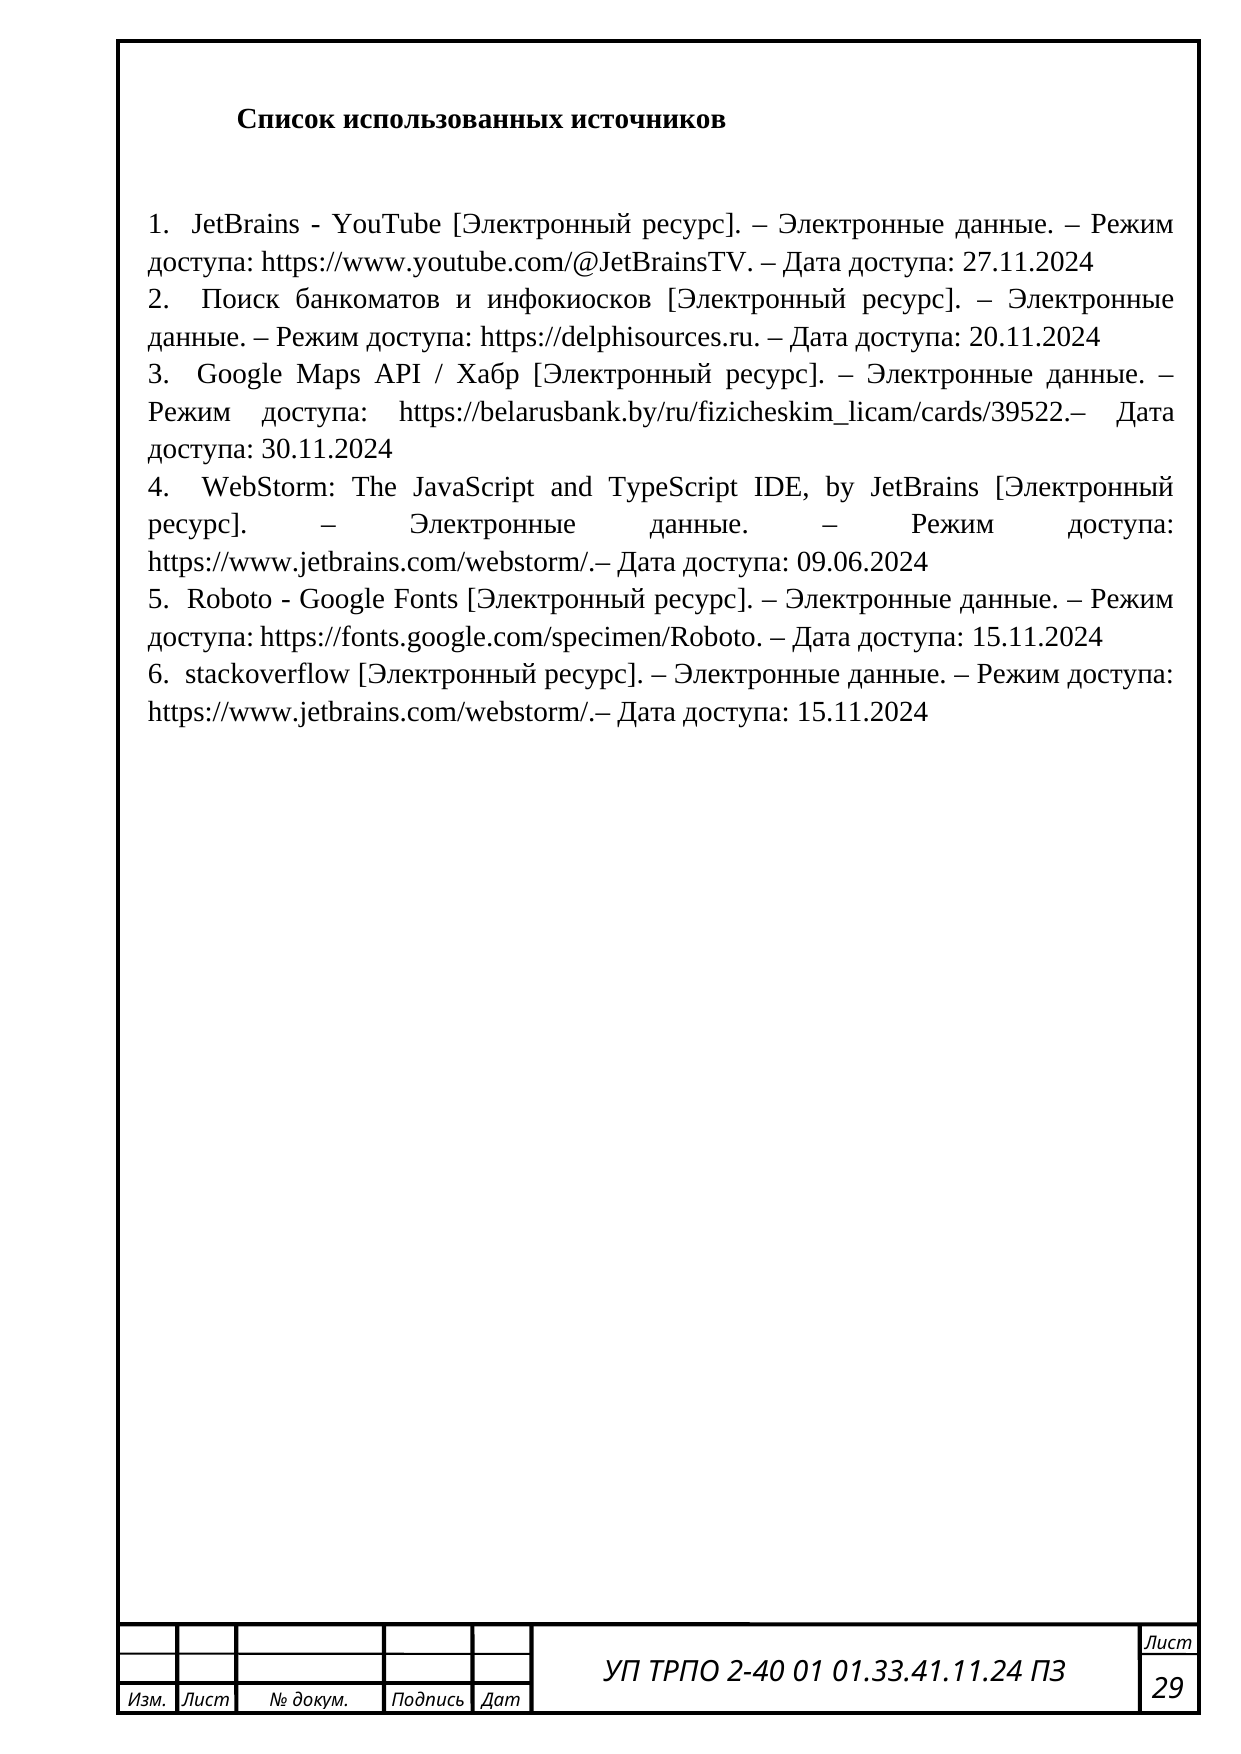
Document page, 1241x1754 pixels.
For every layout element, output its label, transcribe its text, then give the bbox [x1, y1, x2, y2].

text 3. Google Maps API / Хабр [Электронный ресурс]. – Электронные данные. – Режим доступа: https://belarusbank.by/ru/fizicheskim_licam/cards/39522.– Дата доступа: 30.11.2024 [148, 353, 1175, 466]
subtitle Список использованных источников [148, 99, 1175, 136]
text 1. JetBrains - YouTube [Электронный ресурс]. – Электронные данные. – Режим доступа: https://www.youtube.com/@JetBrainsTV. – Дата доступа: 27.11.2024 [148, 203, 1175, 278]
text 2. Поиск банкоматов и инфокиосков [Электронный ресурс]. – Электронные данные. – Режим доступа: https://delphisources.ru. – Дата доступа: 20.11.2024 [148, 278, 1175, 353]
text 4. WebStorm: The JavaScript and TypeScript IDE, by JetBrains [Электронный ресурс]. – Электронные данные. – Режим доступа: https://www.jetbrains.com/webstorm/.– Дата доступа: 09.06.2024 [148, 466, 1175, 578]
text 5. Roboto - Google Fonts [Электронный ресурс]. – Электронные данные. – Режим доступа: https://fonts.google.com/specimen/Roboto. – Дата доступа: 15.11.2024 [148, 578, 1175, 653]
text 6. stackoverflow [Электронный ресурс]. – Электронные данные. – Режим доступа: https://www.jetbrains.com/webstorm/.– Дата доступа: 15.11.2024 [148, 653, 1175, 728]
